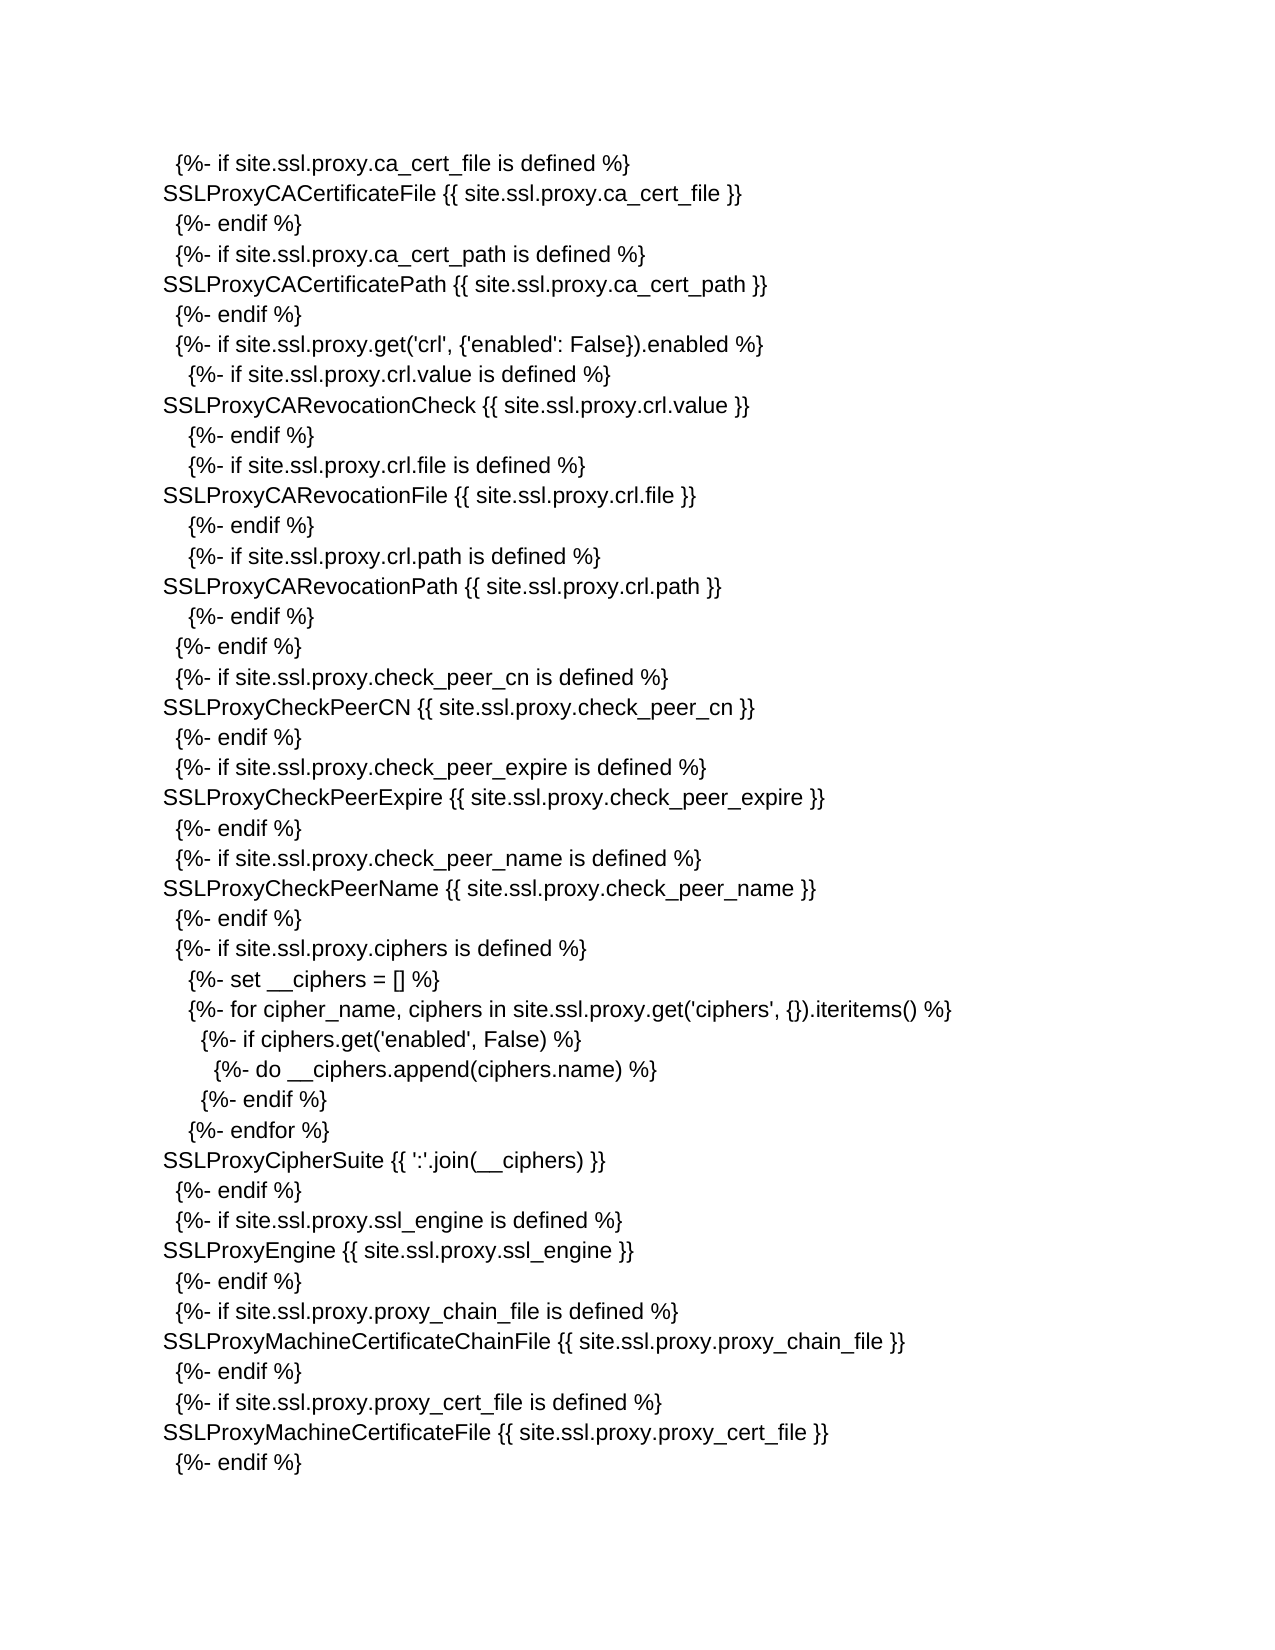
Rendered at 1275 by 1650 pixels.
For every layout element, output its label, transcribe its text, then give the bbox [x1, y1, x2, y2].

text {%- if site.ssl.proxy.ca_cert_file is defined %} [150, 150, 1125, 176]
text SSLProxyCheckPeerCN {{ site.ssl.proxy.check_peer_cn }} [150, 694, 1125, 720]
text {%- if site.ssl.proxy.ca_cert_path is defined %} [150, 241, 1125, 267]
text {%- if site.ssl.proxy.check_peer_name is defined %} [150, 845, 1125, 871]
text {%- endfor %} [150, 1117, 1125, 1143]
text {%- set __ciphers = [] %} [150, 966, 1125, 992]
text {%- endif %} [150, 1358, 1125, 1385]
text {%- if site.ssl.proxy.proxy_chain_file is defined %} [150, 1298, 1125, 1324]
text {%- endif %} [150, 1449, 1125, 1475]
text {%- endif %} [150, 1268, 1125, 1294]
text {%- endif %} [150, 905, 1125, 932]
text SSLProxyCARevocationPath {{ site.ssl.proxy.crl.path }} [150, 573, 1125, 599]
text SSLProxyEngine {{ site.ssl.proxy.ssl_engine }} [150, 1237, 1125, 1264]
text SSLProxyCACertificatePath {{ site.ssl.proxy.ca_cert_path }} [150, 271, 1125, 297]
text {%- if site.ssl.proxy.proxy_cert_file is defined %} [150, 1388, 1125, 1415]
text {%- if site.ssl.proxy.ciphers is defined %} [150, 935, 1125, 962]
text {%- if site.ssl.proxy.crl.value is defined %} [150, 361, 1125, 388]
text {%- if site.ssl.proxy.get('crl', {'enabled': False}).enabled %} [150, 331, 1125, 358]
text {%- if site.ssl.proxy.crl.file is defined %} [150, 452, 1125, 478]
text {%- endif %} [150, 422, 1125, 448]
text {%- if site.ssl.proxy.ssl_engine is defined %} [150, 1207, 1125, 1234]
text {%- endif %} [150, 210, 1125, 237]
text SSLProxyCARevocationFile {{ site.ssl.proxy.crl.file }} [150, 482, 1125, 509]
text {%- endif %} [150, 814, 1125, 841]
text SSLProxyCACertificateFile {{ site.ssl.proxy.ca_cert_file }} [150, 180, 1125, 207]
text {%- endif %} [150, 633, 1125, 660]
text {%- endif %} [150, 724, 1125, 750]
text {%- if site.ssl.proxy.check_peer_cn is defined %} [150, 663, 1125, 690]
text {%- if ciphers.get('enabled', False) %} [150, 1026, 1125, 1052]
text SSLProxyCheckPeerName {{ site.ssl.proxy.check_peer_name }} [150, 875, 1125, 901]
text {%- if site.ssl.proxy.crl.path is defined %} [150, 543, 1125, 569]
text {%- endif %} [150, 1086, 1125, 1113]
text {%- endif %} [150, 1177, 1125, 1203]
text {%- endif %} [150, 603, 1125, 629]
text SSLProxyCipherSuite {{ ':'.join(__ciphers) }} [150, 1147, 1125, 1173]
text {%- do __ciphers.append(ciphers.name) %} [150, 1056, 1125, 1083]
text SSLProxyMachineCertificateFile {{ site.ssl.proxy.proxy_cert_file }} [150, 1419, 1125, 1445]
text SSLProxyCARevocationCheck {{ site.ssl.proxy.crl.value }} [150, 392, 1125, 418]
text SSLProxyMachineCertificateChainFile {{ site.ssl.proxy.proxy_chain_file }} [150, 1328, 1125, 1354]
text {%- if site.ssl.proxy.check_peer_expire is defined %} [150, 754, 1125, 781]
text {%- endif %} [150, 512, 1125, 539]
text SSLProxyCheckPeerExpire {{ site.ssl.proxy.check_peer_expire }} [150, 784, 1125, 811]
text {%- for cipher_name, ciphers in site.ssl.proxy.get('ciphers', {}).iteritems() %} [150, 996, 1125, 1022]
text {%- endif %} [150, 301, 1125, 327]
